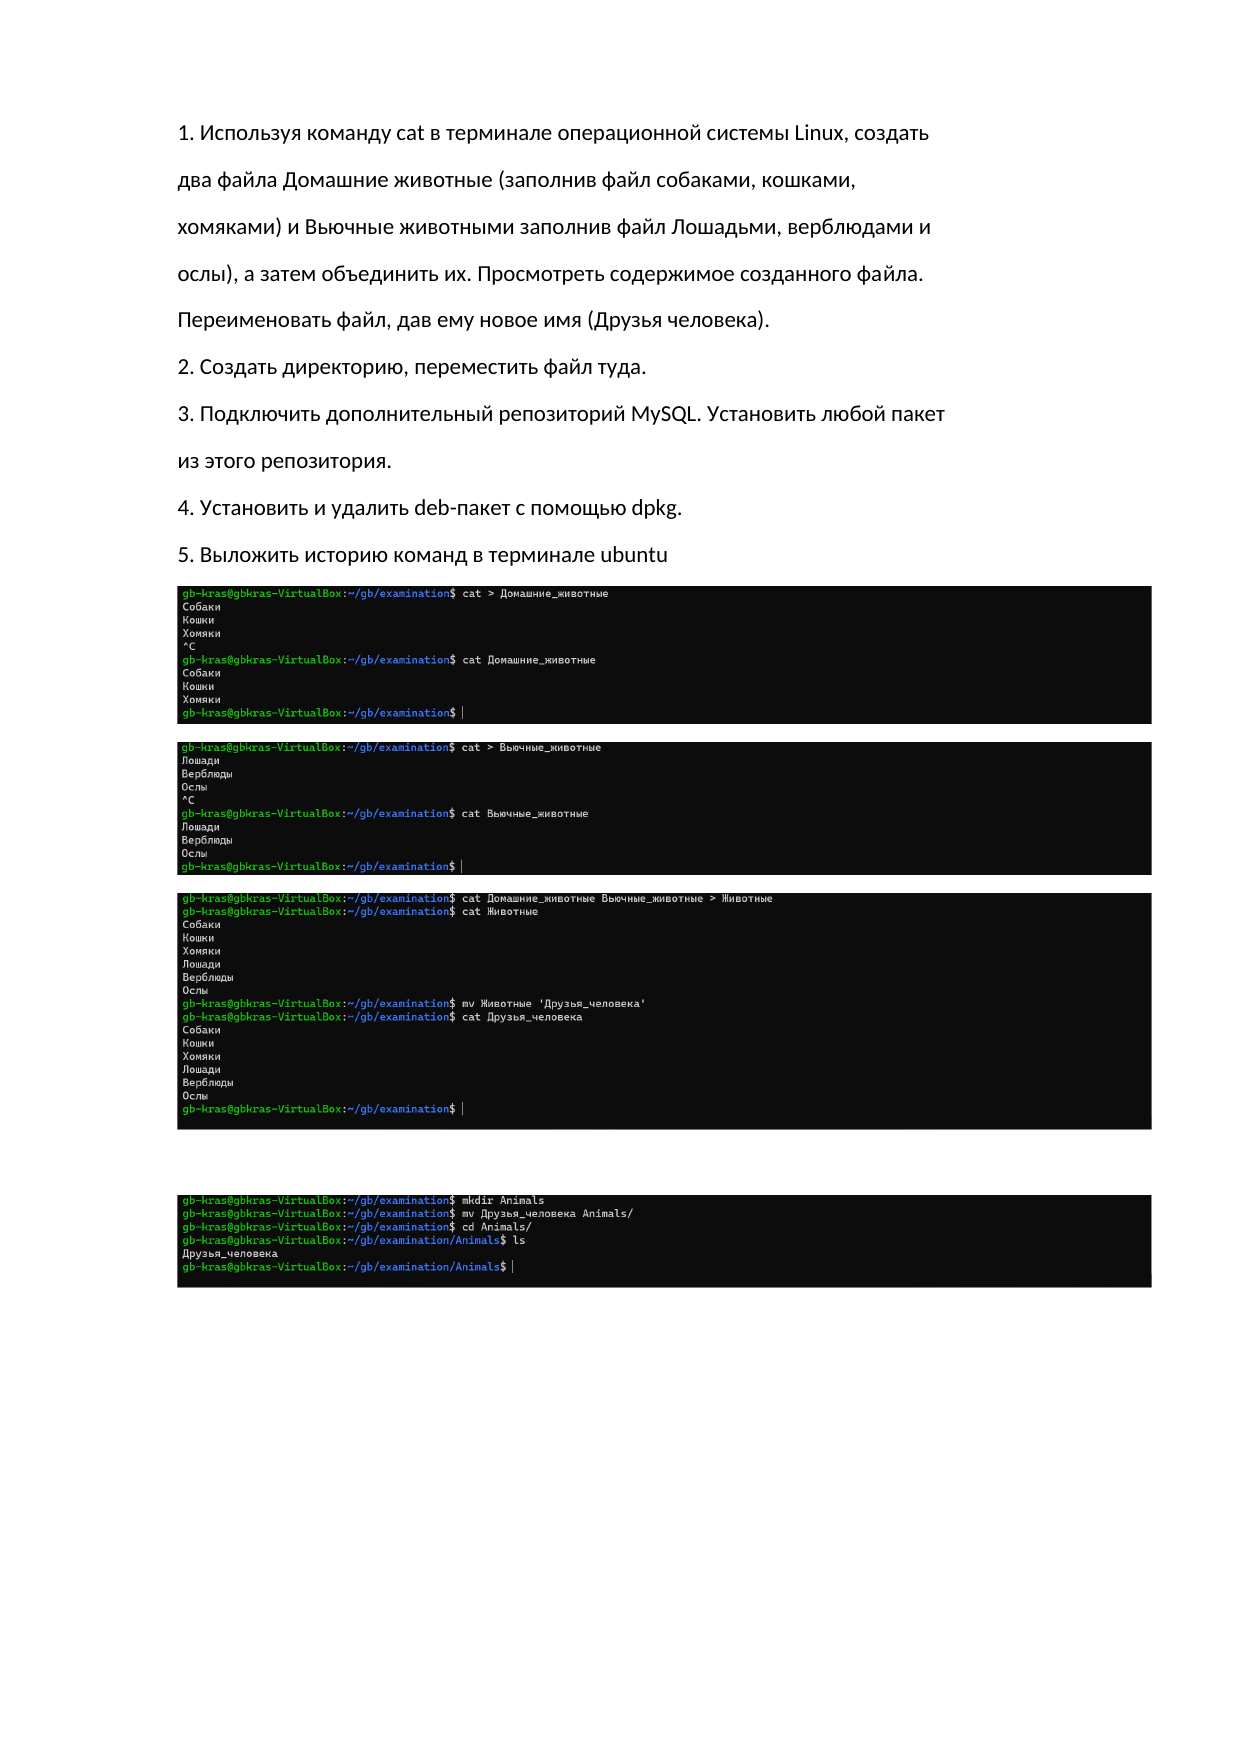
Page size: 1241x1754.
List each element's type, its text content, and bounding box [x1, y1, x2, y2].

text два файла Домашние животные (заполнив файл собаками, кошками, [177, 165, 1152, 193]
text из этого репозитория. [177, 446, 1152, 474]
text 2. Создать директорию, переместить файл туда. [177, 352, 1152, 381]
picture [177, 1195, 1152, 1288]
text Переименовать файл, дав ему новое имя (Друзья человека). [177, 306, 1152, 334]
picture [177, 586, 1152, 724]
picture [177, 893, 1152, 1130]
text 4. Установить и удалить deb-пакет с помощью dpkg. [177, 493, 1152, 521]
text 5. Выложить историю команд в терминале ubuntu [177, 540, 1152, 568]
picture [177, 742, 1152, 875]
text хомяками) и Вьючные животными заполнив файл Лошадьми, верблюдами и [177, 212, 1152, 240]
text 3. Подключить дополнительный репозиторий MySQL. Установить любой пакет [177, 399, 1152, 427]
text 1. Используя команду cat в терминале операционной системы Linux, создать [177, 118, 1152, 146]
text ослы), а затем объединить их. Просмотреть содержимое созданного файла. [177, 259, 1152, 287]
